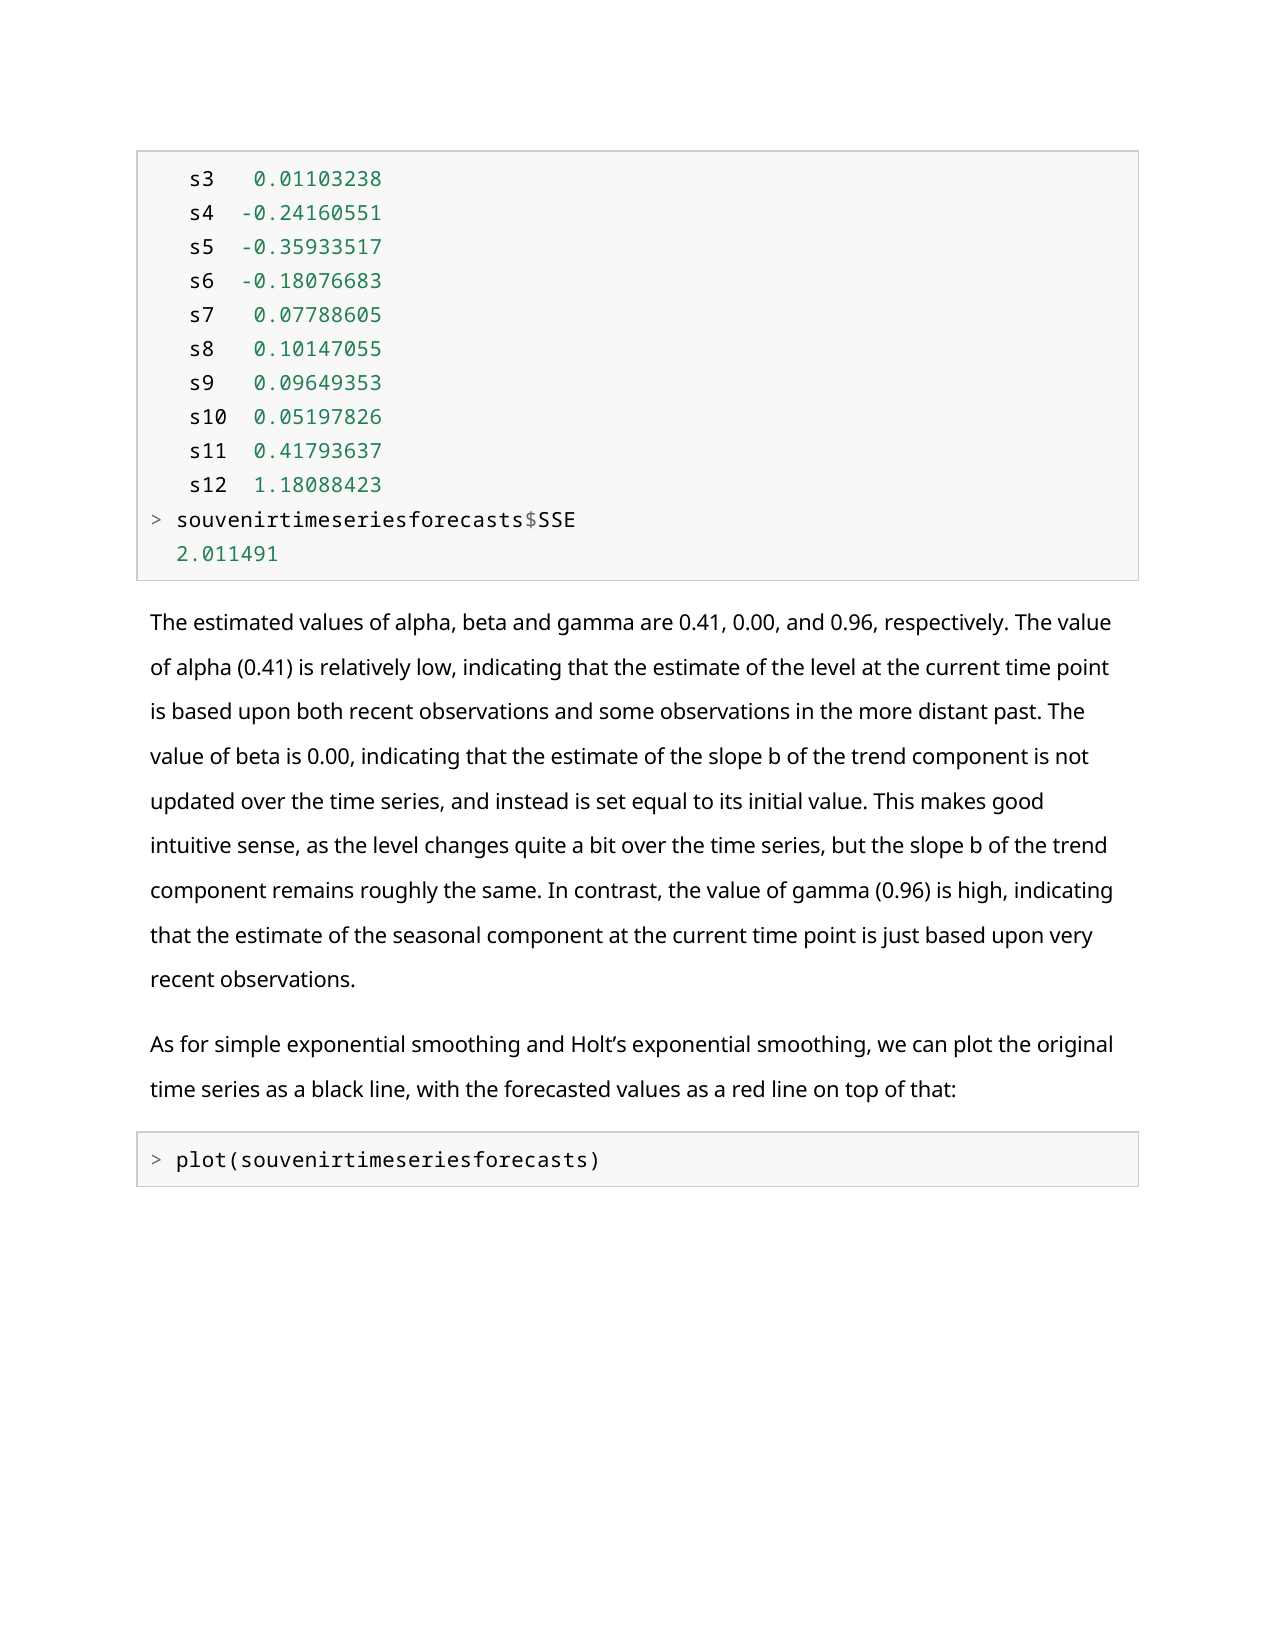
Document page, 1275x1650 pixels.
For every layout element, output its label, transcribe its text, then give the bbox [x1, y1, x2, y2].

text > plot(souvenirtimeseriesforecasts) [138, 1133, 1138, 1186]
text s8 0.10147055 [138, 320, 1138, 354]
text > souvenirtimeseriesforecasts$SSE [138, 491, 1138, 525]
text s4 -0.24160551 [138, 184, 1138, 218]
text As for simple exponential smoothing and Holt’s exponential smoothing, we can plot the original time series as a black line, with the forecasted values as a red line on top of that: [150, 1029, 1125, 1103]
text s12 1.18088423 [138, 457, 1138, 491]
text s9 0.09649353 [138, 354, 1138, 388]
text s6 -0.18076683 [138, 252, 1138, 286]
text 2.011491 [138, 525, 1138, 580]
text s10 0.05197826 [138, 388, 1138, 422]
text s5 -0.35933517 [138, 218, 1138, 252]
text s7 0.07788605 [138, 286, 1138, 320]
text s3 0.01103238 [138, 152, 1138, 184]
text The estimated values of alpha, beta and gamma are 0.41, 0.00, and 0.96, respectively. The value of alpha (0.41) is relatively low, indicating that the estimate of the level at the current time point is based upon both recent observations and some observations in the more distant past. The value of beta is 0.00, indicating that the estimate of the slope b of the trend component is not updated over the time series, and instead is set equal to its initial value. This makes good intuitive sense, as the level changes quite a bit over the time series, but the slope b of the trend component remains roughly the same. In contrast, the value of gamma (0.96) is high, indicating that the estimate of the seasonal component at the current time point is just based upon very recent observations. [150, 607, 1125, 994]
text s11 0.41793637 [138, 422, 1138, 457]
